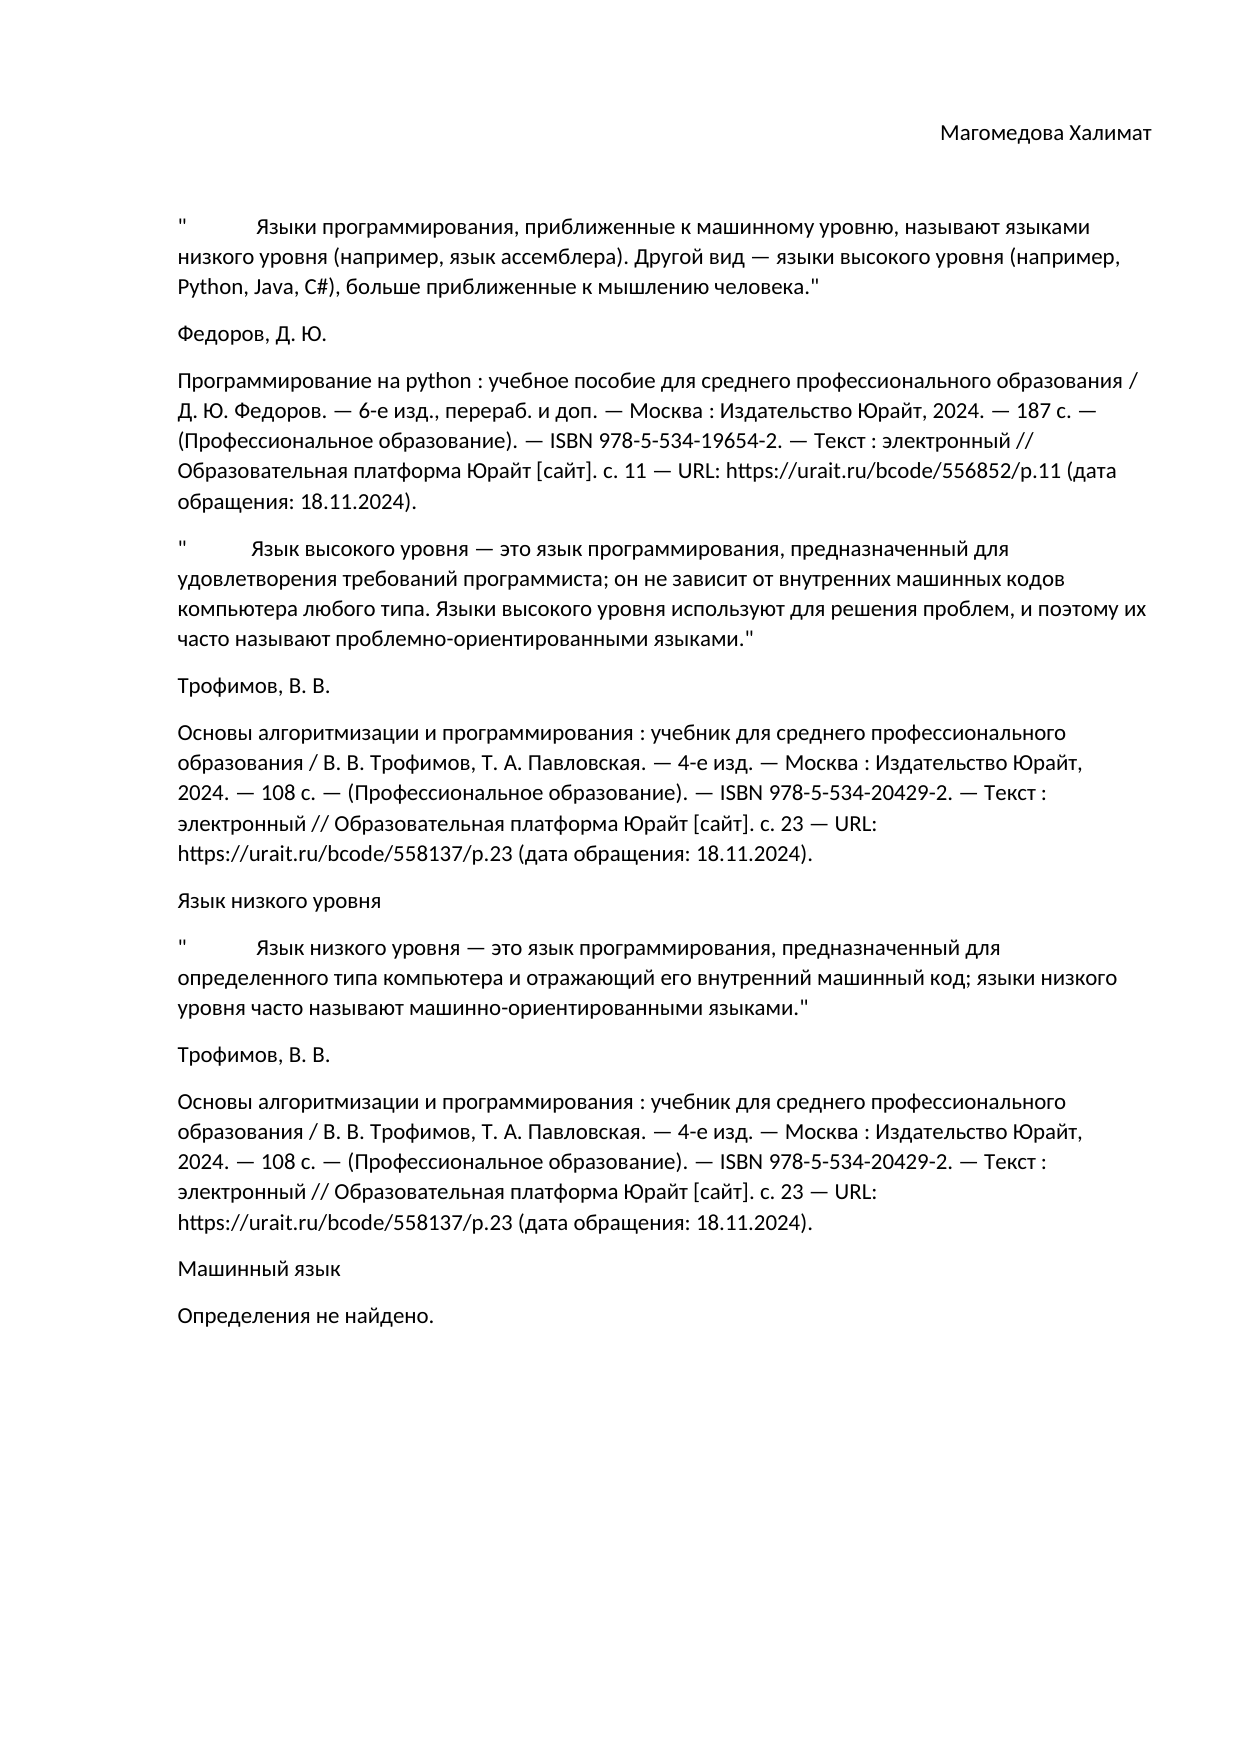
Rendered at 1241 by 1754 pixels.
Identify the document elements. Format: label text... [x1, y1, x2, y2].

text Определения не найдено. [177, 1301, 1152, 1329]
text Магомедова Халимат [177, 118, 1152, 146]
text " Язык высокого уровня — это язык программирования, предназначенный для удовлетворения требований программиста; он не зависит от внутренних машинных кодов компьютера любого типа. Языки высокого уровня используют для решения проблем, и поэтому их часто называют проблемно-ориентированными языками." [177, 534, 1152, 652]
text Трофимов, В. В. [177, 671, 1152, 699]
text Федоров, Д. Ю. [177, 319, 1152, 347]
text Программирование на python : учебное пособие для среднего профессионального образования / Д. Ю. Федоров. — 6-е изд., перераб. и доп. — Москва : Издательство Юрайт, 2024. — 187 с. — (Профессиональное образование). — ISBN 978-5-534-19654-2. — Текст : электронный // Образовательная платформа Юрайт [сайт]. с. 11 — URL: https://urait.ru/bcode/556852/p.11 (дата обращения: 18.11.2024). [177, 366, 1152, 515]
text " Язык низкого уровня — это язык программирования, предназначенный для определенного типа компьютера и отражающий его внутренний машинный код; языки низкого уровня часто называют машинно-ориентированными языками." [177, 933, 1152, 1021]
text Трофимов, В. В. [177, 1040, 1152, 1068]
text Машинный язык [177, 1254, 1152, 1283]
text Язык низкого уровня [177, 886, 1152, 914]
text Основы алгоритмизации и программирования : учебник для среднего профессионального образования / В. В. Трофимов, Т. А. Павловская. — 4-е изд. — Москва : Издательство Юрайт, 2024. — 108 с. — (Профессиональное образование). — ISBN 978-5-534-20429-2. — Текст : электронный // Образовательная платформа Юрайт [сайт]. с. 23 — URL: https://urait.ru/bcode/558137/p.23 (дата обращения: 18.11.2024). [177, 718, 1152, 867]
text " Языки программирования, приближенные к машинному уровню, называют языками низкого уровня (например, язык ассемблера). Другой вид — языки высокого уровня (например, Python, Java, C#), больше приближенные к мышлению человека." [177, 212, 1152, 300]
text Основы алгоритмизации и программирования : учебник для среднего профессионального образования / В. В. Трофимов, Т. А. Павловская. — 4-е изд. — Москва : Издательство Юрайт, 2024. — 108 с. — (Профессиональное образование). — ISBN 978-5-534-20429-2. — Текст : электронный // Образовательная платформа Юрайт [сайт]. с. 23 — URL: https://urait.ru/bcode/558137/p.23 (дата обращения: 18.11.2024). [177, 1087, 1152, 1236]
